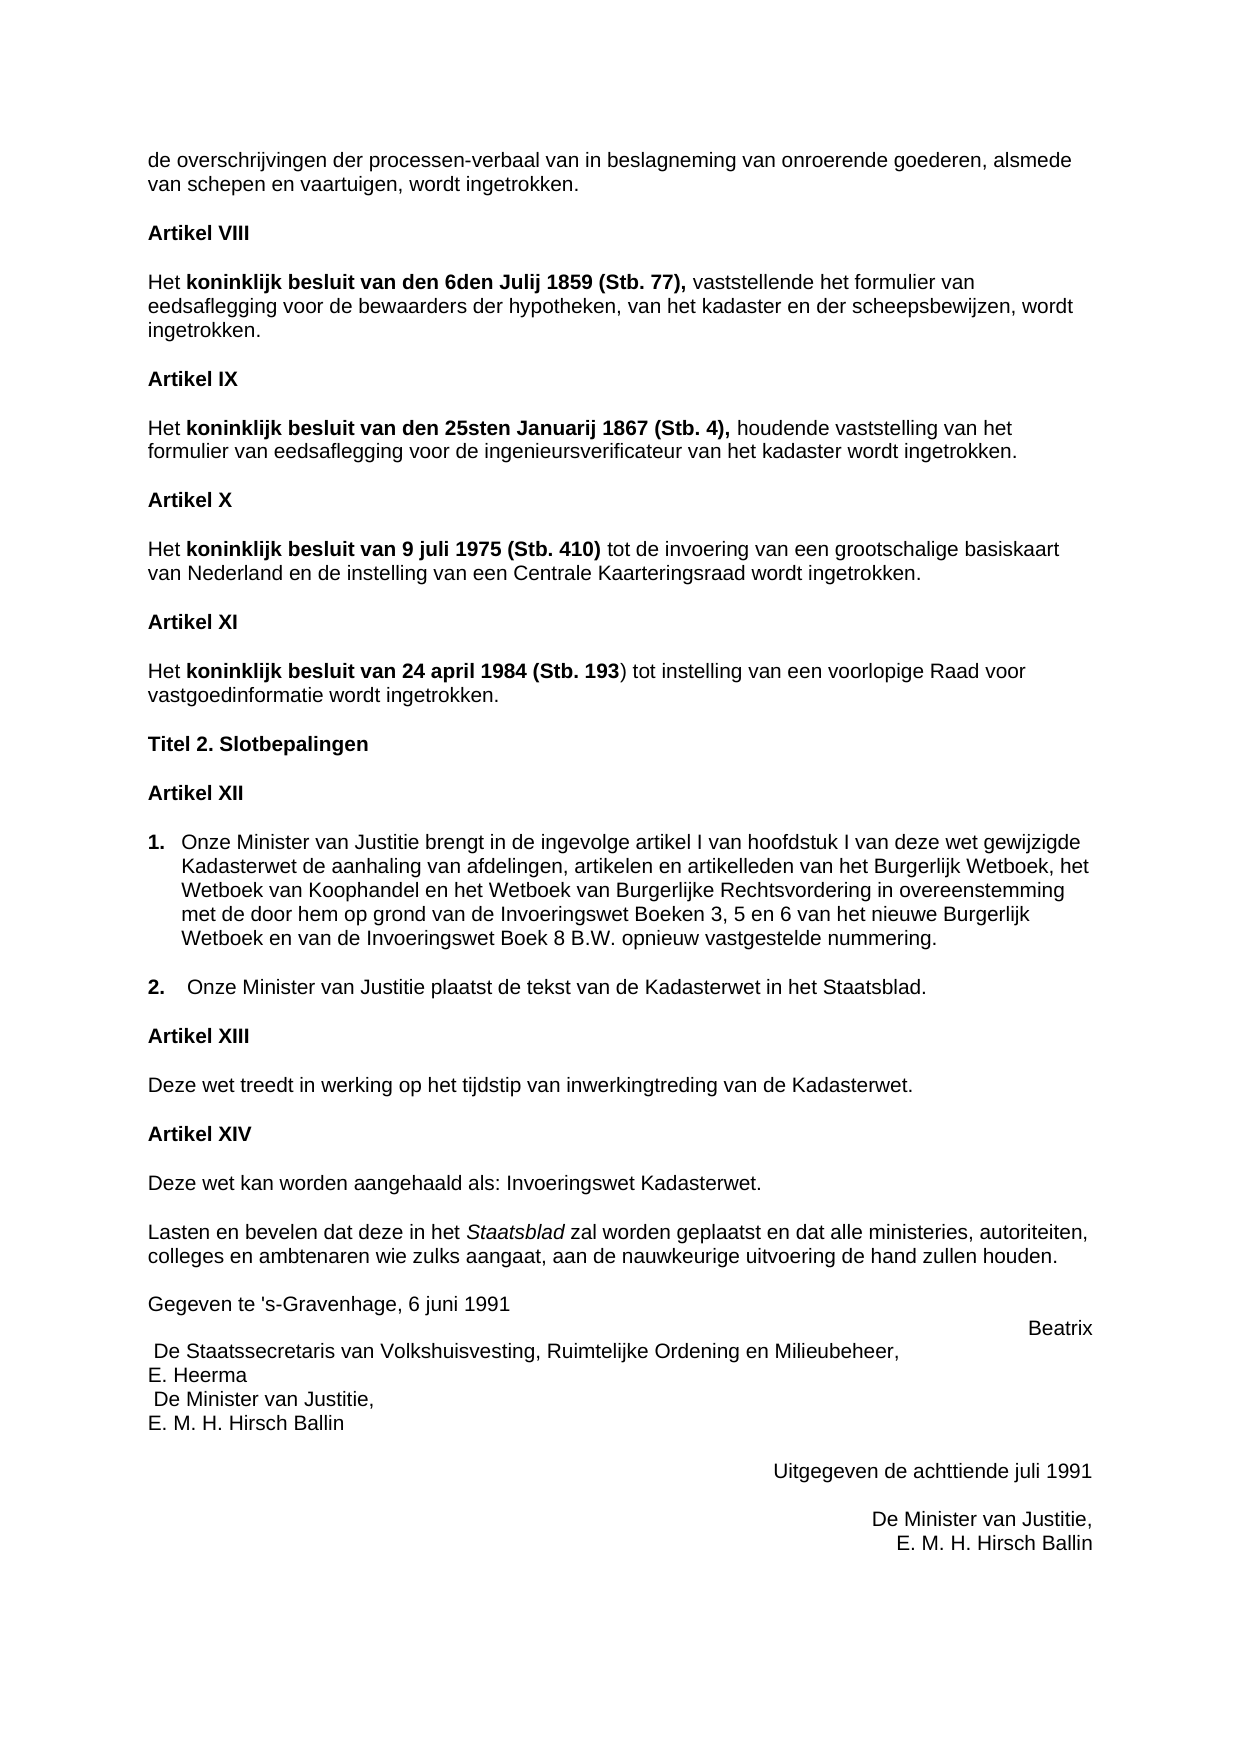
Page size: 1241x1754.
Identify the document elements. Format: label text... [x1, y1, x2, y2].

text De Minister van Justitie, E. M. H. Hirsch Ballin [148, 1387, 1093, 1435]
text Beatrix [148, 1315, 1093, 1339]
text Deze wet kan worden aangehaald als: Invoeringswet Kadasterwet. [148, 1171, 1093, 1194]
text Het koninklijk besluit van den 6den Julij 1859 (Stb. 77), vaststellende het formulier van eedsaflegging voor de bewaarders der hypotheken, van het kadaster en der scheepsbewijzen, wordt ingetrokken. [148, 269, 1093, 341]
text Artikel XIII [148, 1024, 1093, 1048]
text De Staatssecretaris van Volkshuisvesting, Ruimtelijke Ordening en Milieubeheer, E. Heerma [148, 1339, 1093, 1387]
text E. M. H. Hirsch Ballin [148, 1531, 1093, 1555]
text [148, 148, 1093, 196]
text Het koninklijk besluit van 9 juli 1975 (Stb. 410) tot de invoering van een grootschalige basiskaart van Nederland en de instelling van een Centrale Kaarteringsraad wordt ingetrokken. [148, 537, 1093, 585]
text Artikel X [148, 488, 1093, 512]
text Artikel XIV [148, 1122, 1093, 1146]
text De Minister van Justitie, [148, 1507, 1093, 1531]
text Lasten en bevelen dat deze in het Staatsblad zal worden geplaatst en dat alle ministeries, autoriteiten, colleges en ambtenaren wie zulks aangaat, aan de nauwkeurige uitvoering de hand zullen houden. [148, 1219, 1093, 1267]
text Gegeven te 's-Gravenhage, 6 juni 1991 [148, 1291, 1093, 1315]
text 2. Onze Minister van Justitie plaatst de tekst van de Kadasterwet in het Staatsblad. [148, 975, 1093, 999]
text Titel 2. Slotbepalingen [148, 732, 1093, 756]
text Artikel IX [148, 366, 1093, 390]
text Artikel XII [148, 781, 1093, 805]
text Het koninklijk besluit van 24 april 1984 (Stb. 193) tot instelling van een voorlopige Raad voor vastgoedinformatie wordt ingetrokken. [148, 659, 1093, 707]
text 1. Onze Minister van Justitie brengt in de ingevolge artikel I van hoofdstuk I van deze wet gewijzigde Kadasterwet de aanhaling van afdelingen, artikelen en artikelleden van het Burgerlijk Wetboek, het Wetboek van Koophandel en het Wetboek van Burgerlijke Rechtsvordering in overeenstemming met de door hem op grond van de Invoeringswet Boeken 3, 5 en 6 van het nieuwe Burgerlijk Wetboek en van de Invoeringswet Boek 8 B.W. opnieuw vastgestelde nummering. [148, 830, 1093, 950]
text Artikel VIII [148, 221, 1093, 244]
text Artikel XI [148, 610, 1093, 634]
text Het koninklijk besluit van den 25sten Januarij 1867 (Stb. 4), houdende vaststelling van het formulier van eedsaflegging voor de ingenieursverificateur van het kadaster wordt ingetrokken. [148, 415, 1093, 463]
text Uitgegeven de achttiende juli 1991 [148, 1459, 1093, 1483]
text Deze wet treedt in werking op het tijdstip van inwerkingtreding van de Kadasterwet. [148, 1073, 1093, 1097]
